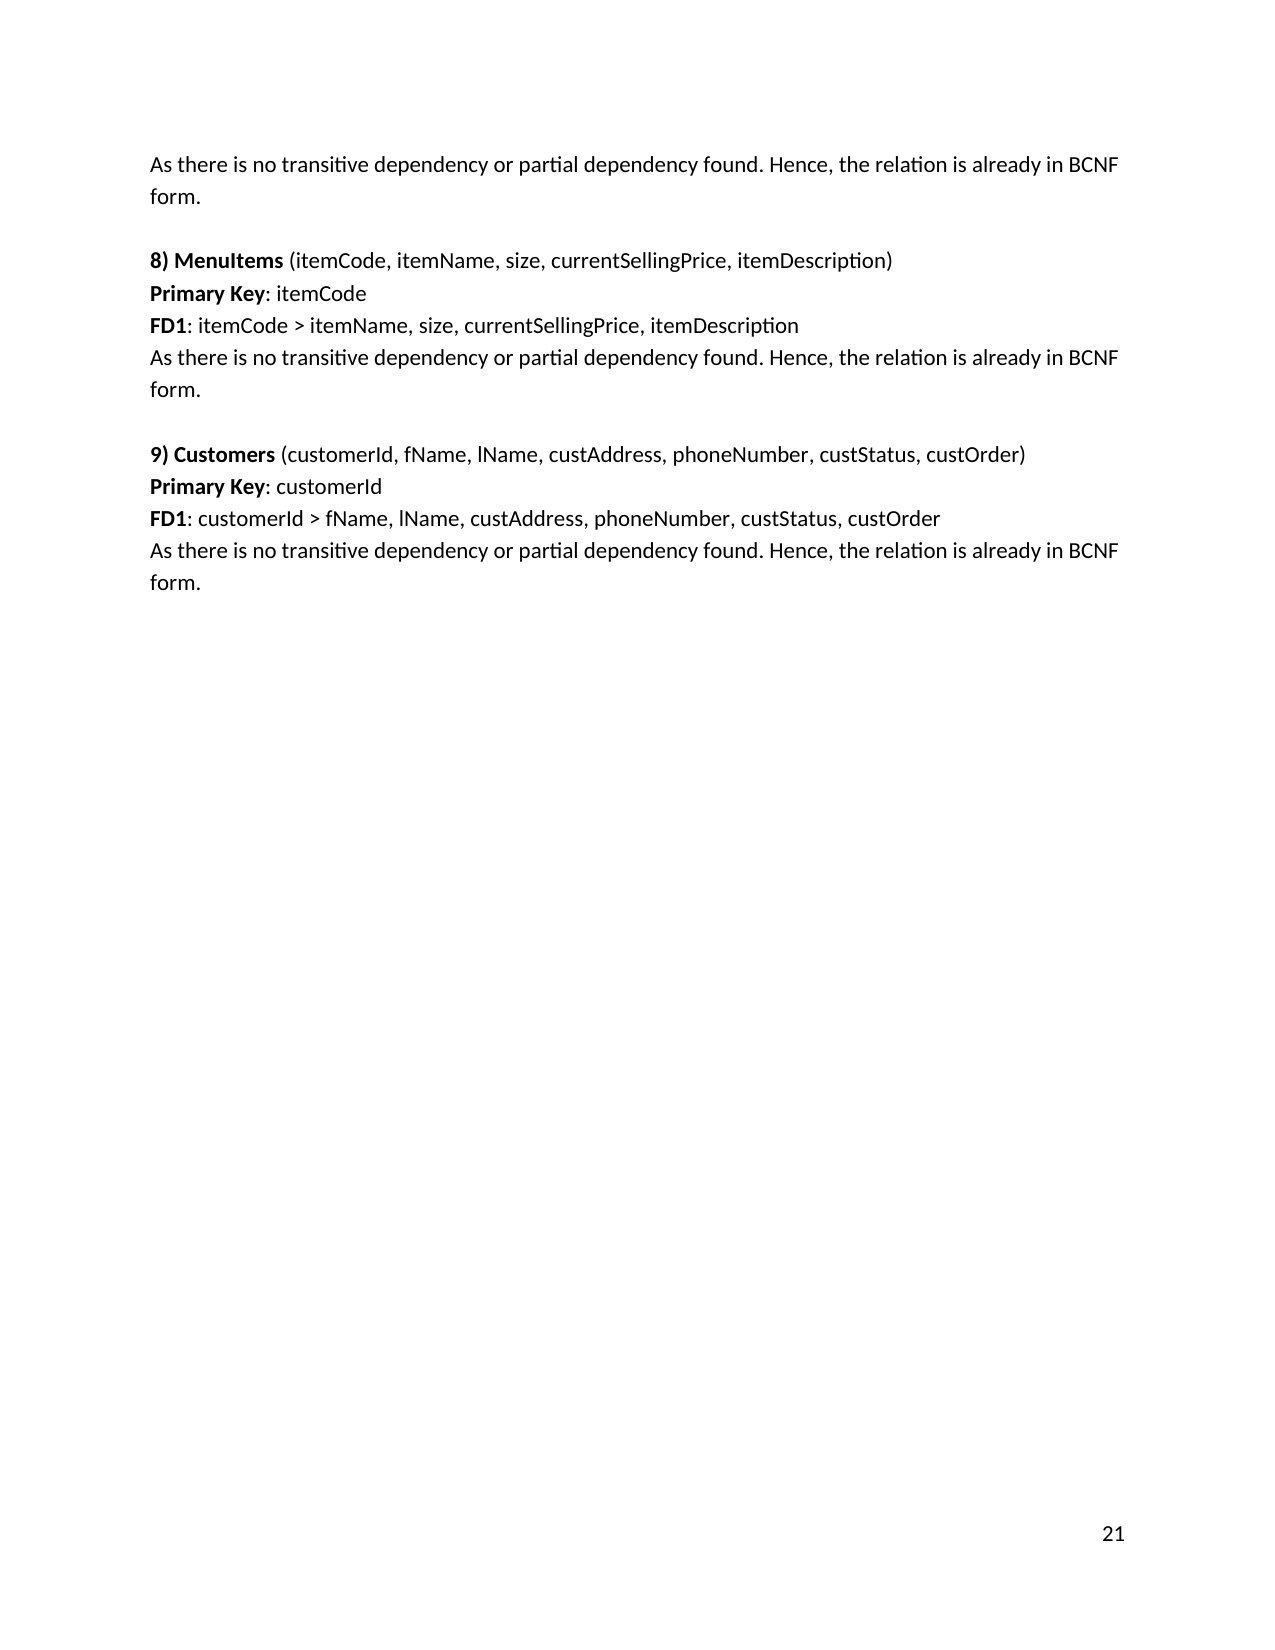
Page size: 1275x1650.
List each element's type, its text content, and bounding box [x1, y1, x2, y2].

text Primary Key: customerId [150, 472, 1125, 500]
text 8) MenuItems (itemCode, itemName, size, currentSellingPrice, itemDescription) [150, 247, 1125, 274]
text 9) Customers (customerId, fName, lName, custAddress, phoneNumber, custStatus, custOrder) [150, 440, 1125, 468]
text Primary Key: itemCode [150, 279, 1125, 307]
text FD1: itemCode > itemName, size, currentSellingPrice, itemDescription [150, 311, 1125, 339]
text As there is no transitive dependency or partial dependency found. Hence, the relation is already in BCNF form. [150, 343, 1125, 403]
text As there is no transitive dependency or partial dependency found. Hence, the relation is already in BCNF form. [150, 536, 1125, 596]
text As there is no transitive dependency or partial dependency found. Hence, the relation is already in BCNF form. [150, 150, 1125, 210]
text FD1: customerId > fName, lName, custAddress, phoneNumber, custStatus, custOrder [150, 504, 1125, 532]
